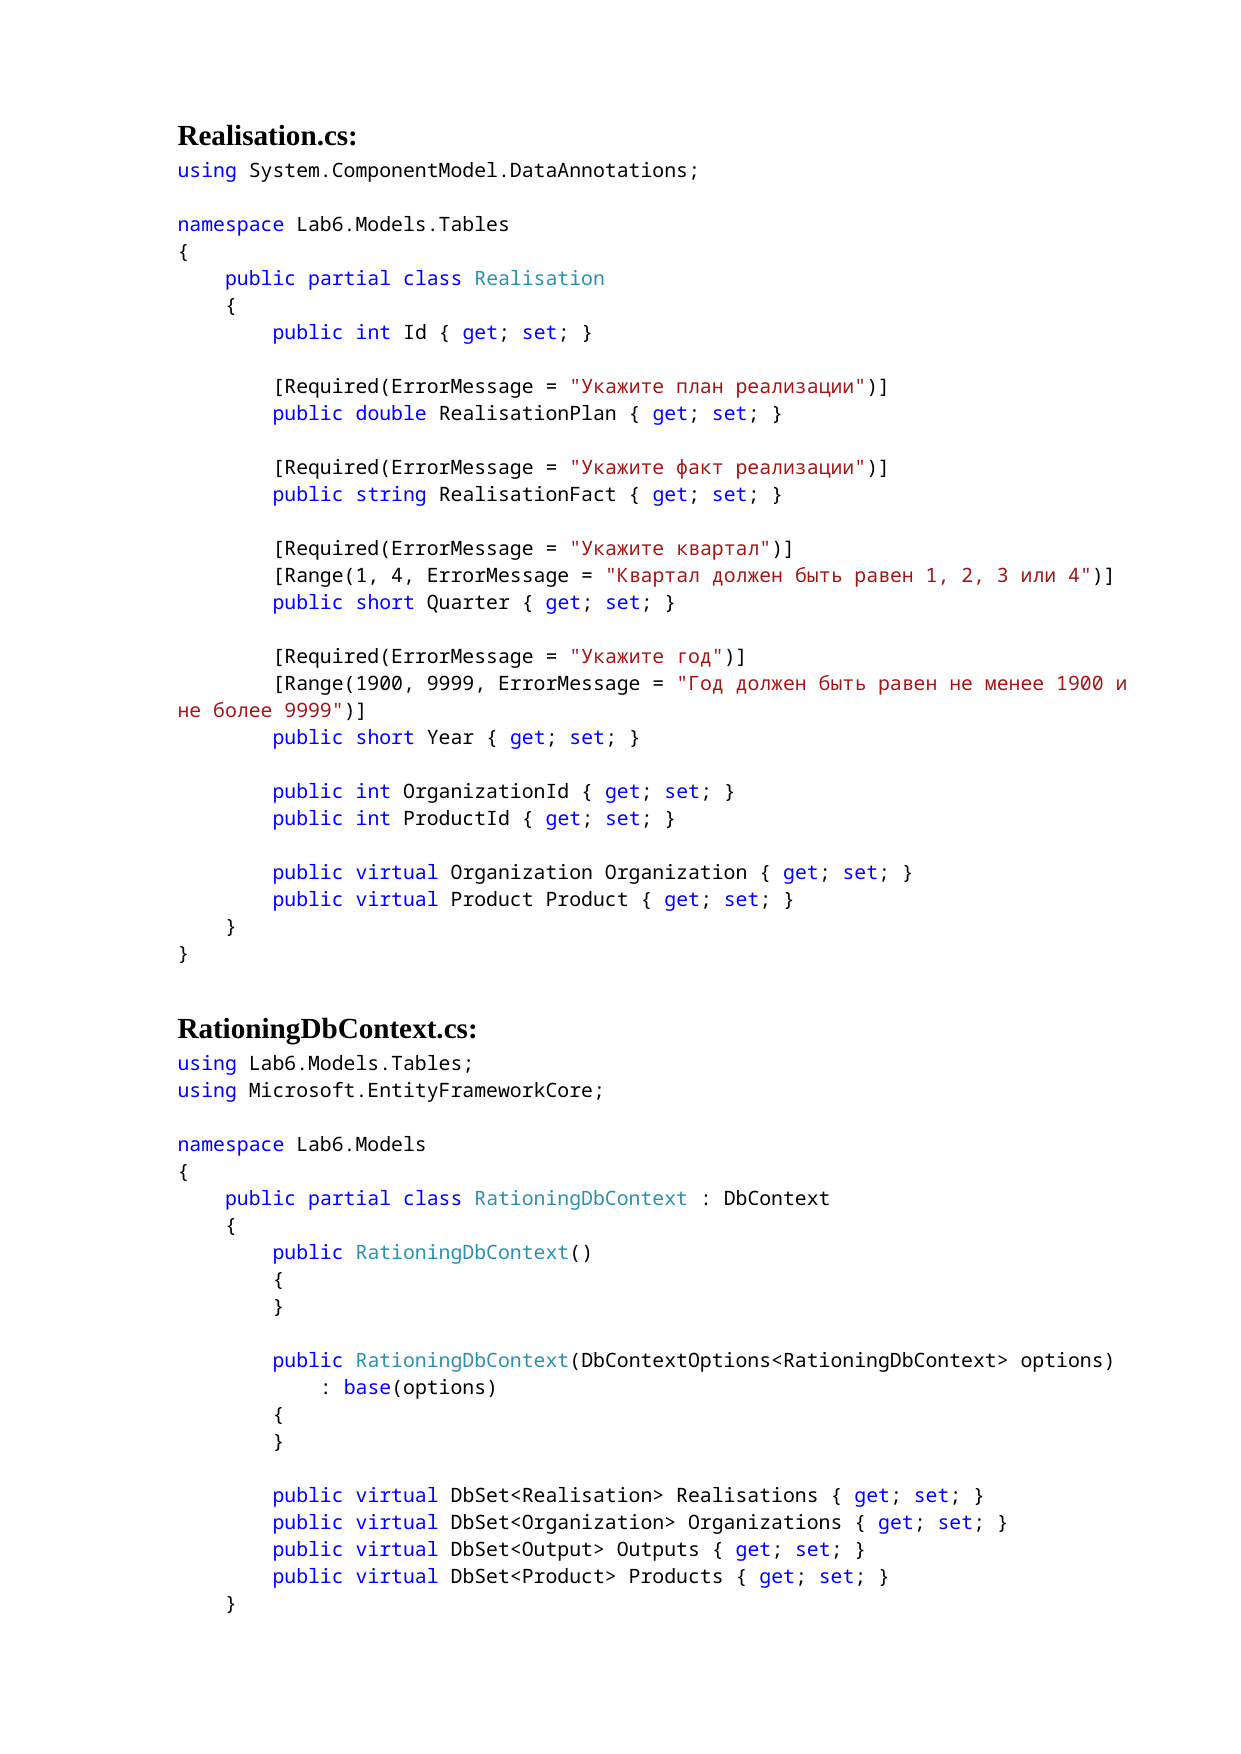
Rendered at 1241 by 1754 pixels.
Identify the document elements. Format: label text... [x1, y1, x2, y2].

text Realisation.cs: [177, 118, 1152, 152]
text { [177, 1400, 1152, 1427]
text public virtual DbSet<Organization> Organizations { get; set; } [177, 1508, 1152, 1535]
text namespace Lab6.Models.Tables [177, 211, 1152, 238]
text RationingDbContext.cs: [177, 1011, 1152, 1044]
text public RationingDbContext() [177, 1238, 1152, 1265]
text } [177, 1292, 1152, 1319]
text [Required(ErrorMessage = "Укажите квартал")] [177, 534, 1152, 561]
text public int Id { get; set; } [177, 318, 1152, 346]
text { [177, 1157, 1152, 1184]
text public partial class Realisation [177, 264, 1152, 292]
text } [177, 1589, 1152, 1616]
text using Microsoft.EntityFrameworkCore; [177, 1076, 1152, 1103]
text public int OrganizationId { get; set; } [177, 777, 1152, 804]
text public virtual DbSet<Output> Outputs { get; set; } [177, 1535, 1152, 1562]
text [Required(ErrorMessage = "Укажите год")] [177, 642, 1152, 669]
text { [177, 1211, 1152, 1238]
text { [177, 1265, 1152, 1292]
text public int ProductId { get; set; } [177, 804, 1152, 831]
text using System.ComponentModel.DataAnnotations; [177, 157, 1152, 184]
text [Required(ErrorMessage = "Укажите план реализации")] [177, 372, 1152, 399]
text public double RealisationPlan { get; set; } [177, 399, 1152, 426]
text public RationingDbContext(DbContextOptions<RationingDbContext> options) [177, 1346, 1152, 1373]
text public short Year { get; set; } [177, 723, 1152, 750]
text [Required(ErrorMessage = "Укажите факт реализации")] [177, 453, 1152, 480]
text } [177, 1427, 1152, 1454]
text public partial class RationingDbContext : DbContext [177, 1184, 1152, 1211]
text } [177, 939, 1152, 966]
text public virtual Organization Organization { get; set; } [177, 858, 1152, 885]
text [Range(1, 4, ErrorMessage = "Квартал должен быть равен 1, 2, 3 или 4")] [177, 561, 1152, 588]
text [Range(1900, 9999, ErrorMessage = "Год должен быть равен не менее 1900 и не более 9999")] [177, 669, 1152, 723]
text public short Quarter { get; set; } [177, 588, 1152, 615]
text { [177, 292, 1152, 318]
text public string RealisationFact { get; set; } [177, 480, 1152, 507]
text namespace Lab6.Models [177, 1130, 1152, 1157]
text public virtual DbSet<Product> Products { get; set; } [177, 1562, 1152, 1589]
text using Lab6.Models.Tables; [177, 1049, 1152, 1076]
text { [177, 238, 1152, 264]
text public virtual Product Product { get; set; } [177, 885, 1152, 912]
text public virtual DbSet<Realisation> Realisations { get; set; } [177, 1481, 1152, 1508]
text : base(options) [177, 1373, 1152, 1400]
text } [177, 912, 1152, 939]
